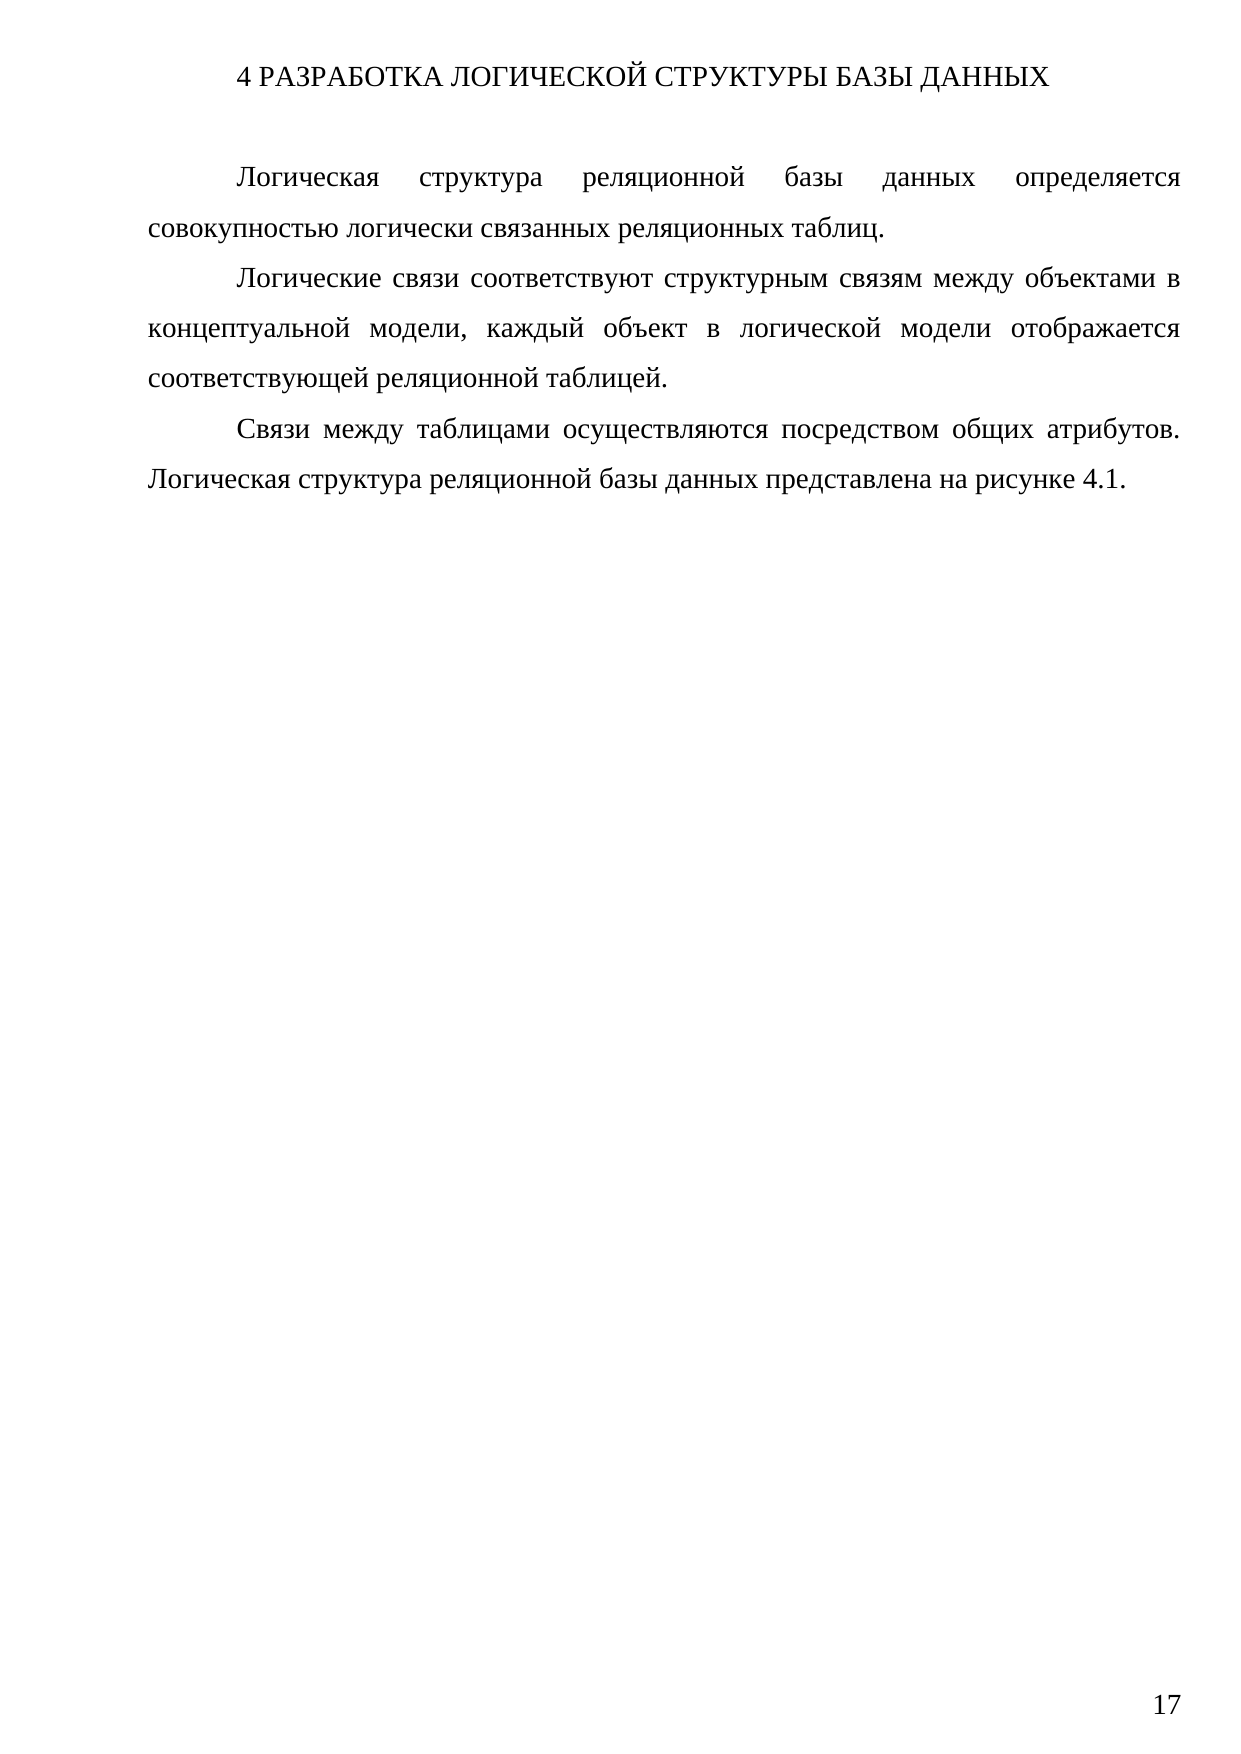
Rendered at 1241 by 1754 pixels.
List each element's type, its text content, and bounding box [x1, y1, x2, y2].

text 4 РАЗРАБОТКА ЛОГИЧЕСКОЙ СТРУКТУРЫ БАЗЫ ДАННЫХ [148, 59, 1181, 93]
text Связи между таблицами осуществляются посредством общих атрибутов. Логическая структура реляционной базы данных представлена на рисунке 4.1. [148, 411, 1181, 495]
text Логические связи соответствуют структурным связям между объектами в концептуальной модели, каждый объект в логической модели отображается соответствующей реляционной таблицей. [148, 260, 1181, 394]
text Логическая структура реляционной базы данных определяется совокупностью логически связанных реляционных таблиц. [148, 159, 1181, 243]
